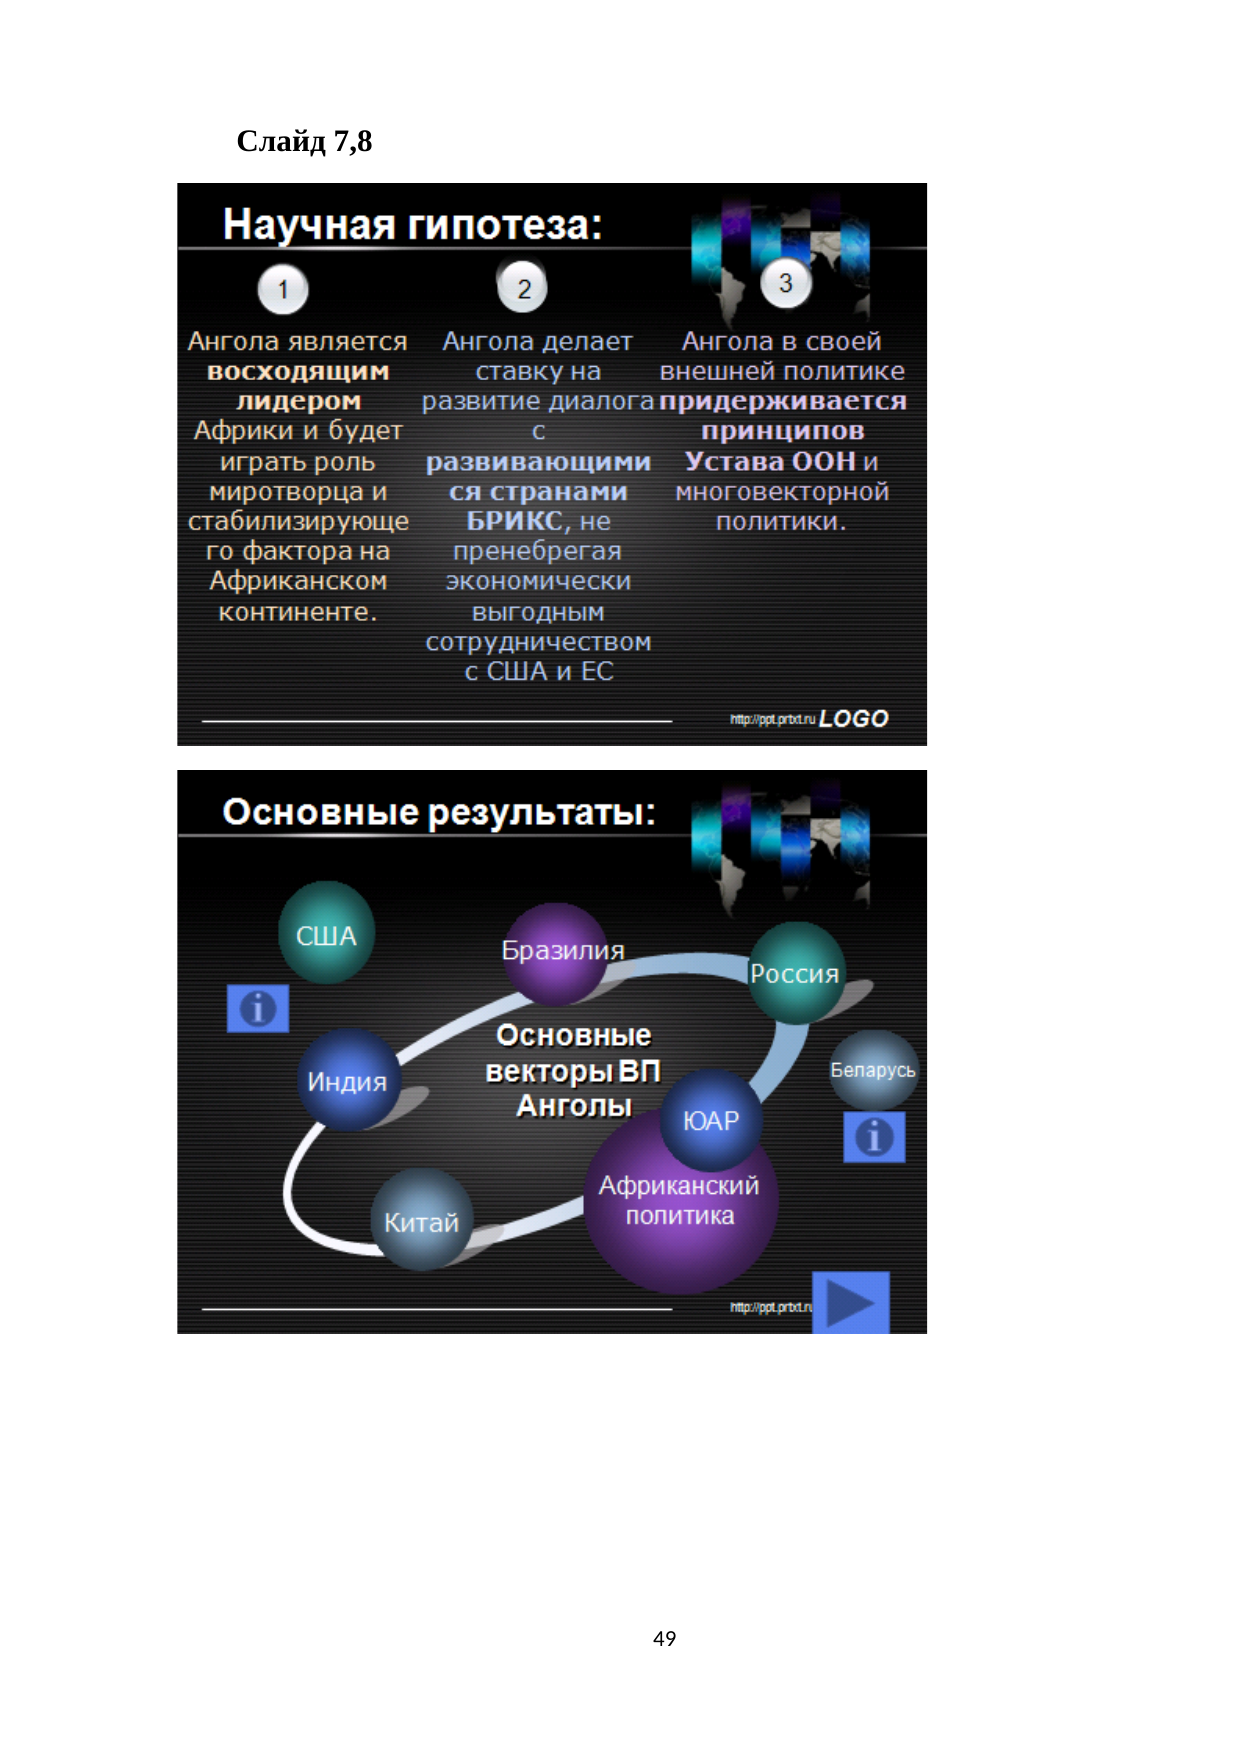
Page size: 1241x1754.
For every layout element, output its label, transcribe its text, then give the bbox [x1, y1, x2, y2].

subtitle Слайд 7,8 [236, 122, 1152, 158]
picture [177, 770, 928, 1334]
picture [177, 183, 928, 746]
